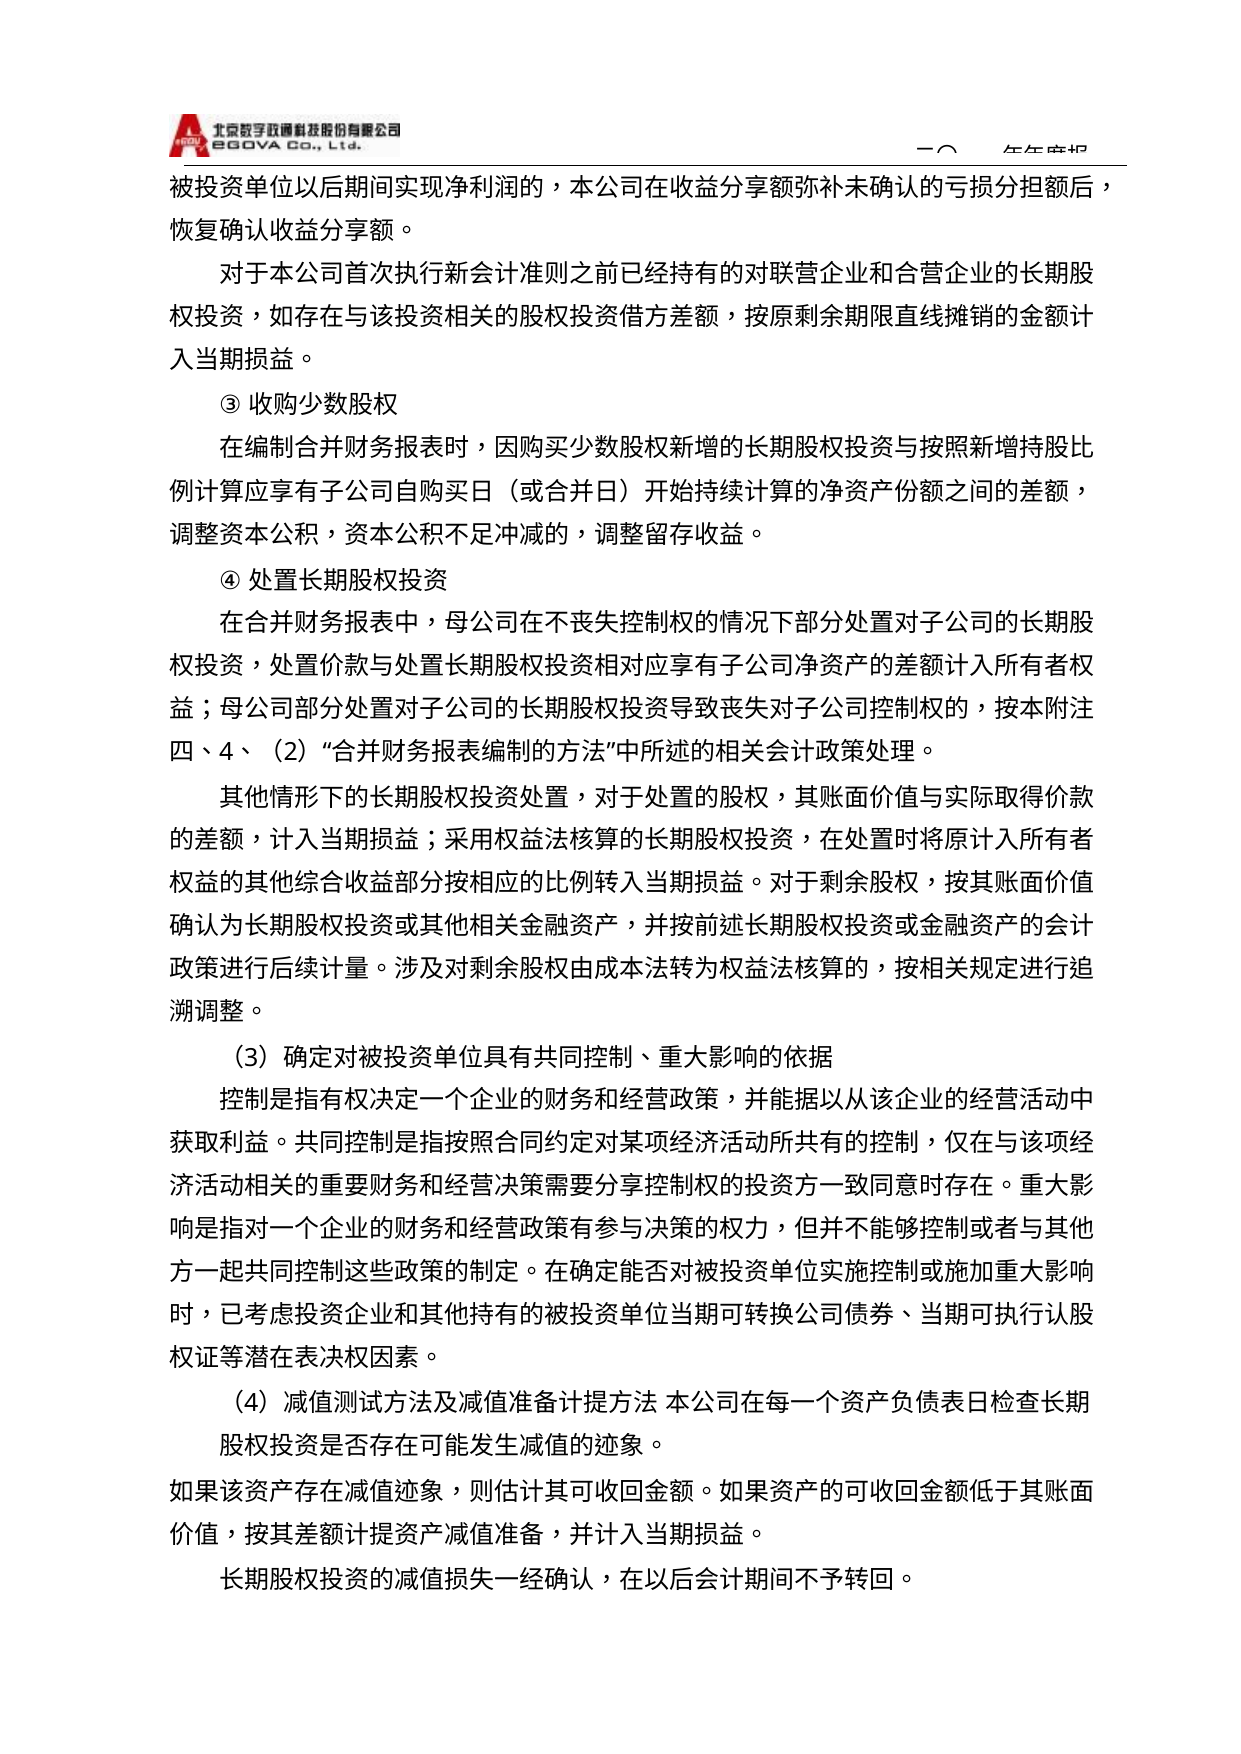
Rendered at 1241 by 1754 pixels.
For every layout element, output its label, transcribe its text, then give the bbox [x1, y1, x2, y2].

text 对于本公司首次执行新会计准则之前已经持有的对联营企业和合营企业的长期股 权投资，如存在与该投资相关的股权投资借方差额，按原剩余期限直线摊销的金额计 入当期损益。 [169, 256, 1095, 376]
text 被投资单位以后期间实现净利润的，本公司在收益分享额弥补未确认的亏损分担额后， [169, 170, 1130, 204]
picture [169, 114, 400, 157]
text 其他情形下的长期股权投资处置，对于处置的股权，其账面价值与实际取得价款 的差额，计入当期损益；采用权益法核算的长期股权投资，在处置时将原计入所有者 权益的其他综合收益部分按相应的比例转入当期损益。对于剩余股权，按其账面价值 确认为长期股权投资或其他相关金融资产，并按前述长期股权投资或金融资产的会计 政策进行后续计量。涉及对剩余股权由成本法转为权益法核算的，按相关规定进行追 溯调整。 [169, 779, 1095, 1028]
text 长期股权投资的减值损失一经确认，在以后会计期间不予转回。 [219, 1562, 1108, 1596]
text （3）确定对被投资单位具有共同控制、重大影响的依据 [219, 1039, 845, 1073]
text 如果该资产存在减值迹象，则估计其可收回金额。如果资产的可收回金额低于其账面 价值，按其差额计提资产减值准备，并计入当期损益。 [169, 1473, 1097, 1550]
text （4）减值测试方法及减值准备计提方法 本公司在每一个资产负债表日检查长期股权投资是否存在可能发生减值的迹象。 [219, 1384, 1097, 1462]
text 在合并财务报表中，母公司在不丧失控制权的情况下部分处置对子公司的长期股 权投资，处置价款与处置长期股权投资相对应享有子公司净资产的差额计入所有者权 益；母公司部分处置对子公司的长期股权投资导致丧失对子公司控制权的，按本附注 四、4、（2）“合并财务报表编制的方法”中所述的相关会计政策处理。 [169, 605, 1095, 768]
text 在编制合并财务报表时，因购买少数股权新增的长期股权投资与按照新增持股比 例计算应享有子公司自购买日（或合并日）开始持续计算的净资产份额之间的差额， 调整资本公积，资本公积不足冲减的，调整留存收益。 [169, 430, 1095, 551]
text ④ 处置长期股权投资 [219, 562, 845, 596]
text 控制是指有权决定一个企业的财务和经营政策，并能据以从该企业的经营活动中 获取利益。共同控制是指按照合同约定对某项经济活动所共有的控制，仅在与该项经 济活动相关的重要财务和经营决策需要分享控制权的投资方一致同意时存在。重大影 响是指对一个企业的财务和经营政策有参与决策的权力，但并不能够控制或者与其他 方一起共同控制这些政策的制定。在确定能否对被投资单位实施控制或施加重大影响 时，已考虑投资企业和其他持有的被投资单位当期可转换公司债券、当期可执行认股 权证等潜在表决权因素。 [169, 1082, 1095, 1374]
text ③ 收购少数股权 [219, 387, 845, 421]
text 恢复确认收益分享额。 [169, 212, 845, 247]
